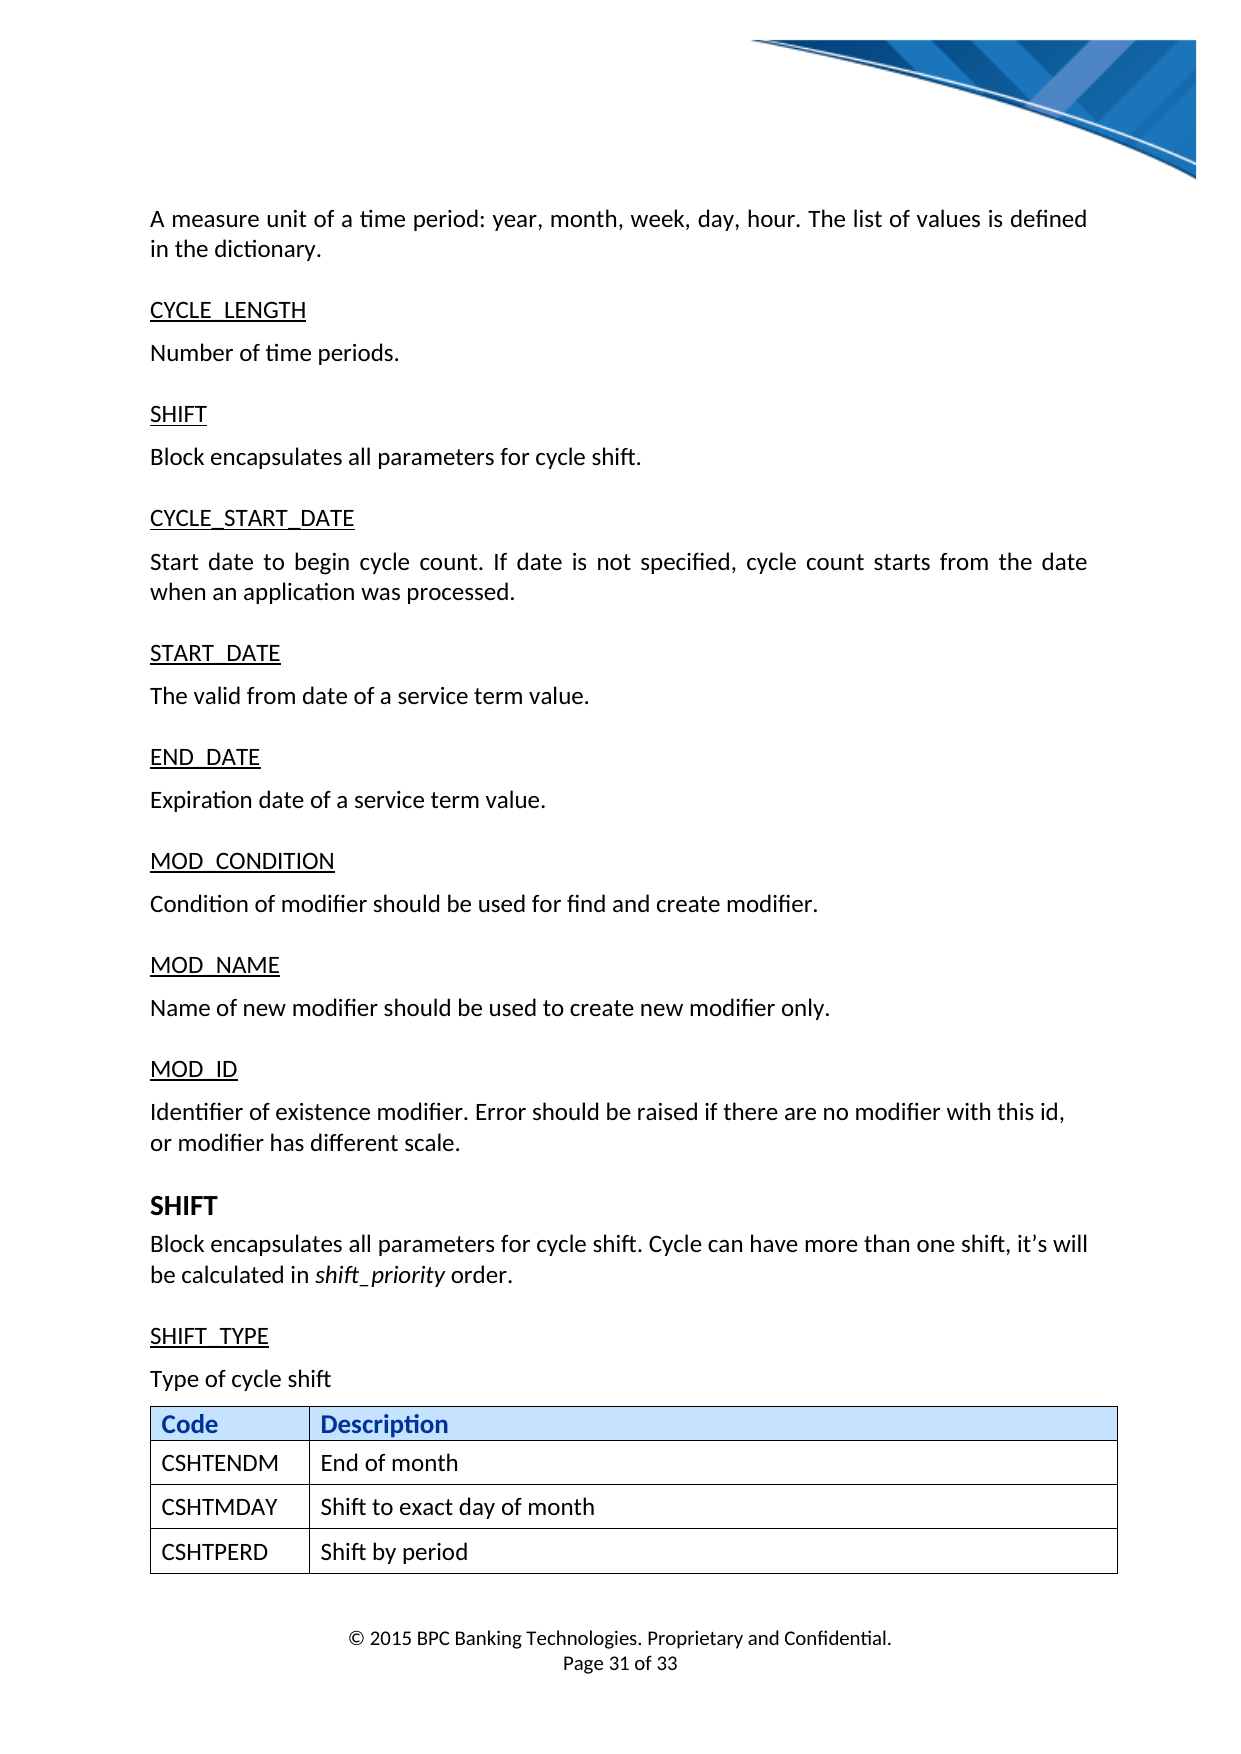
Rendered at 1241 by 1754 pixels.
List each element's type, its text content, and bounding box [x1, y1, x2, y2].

table_cell CSHTMDAY [151, 1485, 309, 1528]
table_cell End of month [310, 1441, 1117, 1484]
picture [745, 38, 1197, 185]
table_header Description [310, 1407, 1117, 1440]
text Expiration date of a service term value. [150, 784, 1090, 815]
table_header Code [151, 1407, 309, 1440]
text SHIFT [150, 1187, 1090, 1222]
table_cell Shift by period [310, 1529, 1117, 1572]
text END_DATE [150, 741, 1090, 772]
text MOD_CONDITION [150, 845, 1090, 876]
text Block encapsulates all parameters for cycle shift. [150, 442, 1090, 472]
text SHIFT_TYPE [150, 1320, 1090, 1351]
text Identifier of existence modifier. Error should be raised if there are no modifier with this id, or modifier has different scale. [150, 1096, 1090, 1157]
text A measure unit of a time period: year, month, week, day, hour. The list of values is defined in the dictionary. [150, 203, 1090, 264]
text START_DATE [150, 637, 1090, 668]
text CYCLE_LENGTH [150, 294, 1090, 325]
subtitle Block encapsulates all parameters for cycle shift. Cycle can have more than one shift, it’s will be calculated in shift_priority order. [150, 1228, 1090, 1289]
text The valid from date of a service term value. [150, 680, 1090, 711]
text Number of time periods. [150, 337, 1090, 368]
text MOD_NAME [150, 949, 1090, 980]
subtitle Type of cycle shift [150, 1363, 1090, 1394]
text MOD_ID [150, 1053, 1090, 1084]
text SHIFT [150, 398, 1090, 429]
text Start date to begin cycle count. If date is not specified, cycle count starts from the date when an application was processed. [150, 546, 1090, 607]
table_cell CSHTENDM [151, 1441, 309, 1484]
text CYCLE_START_DATE [150, 503, 1090, 533]
text Condition of modifier should be used for find and create modifier. [150, 888, 1090, 919]
text Name of new modifier should be used to create new modifier only. [150, 992, 1090, 1023]
table_cell Shift to exact day of month [310, 1485, 1117, 1528]
table_cell CSHTPERD [151, 1529, 309, 1572]
